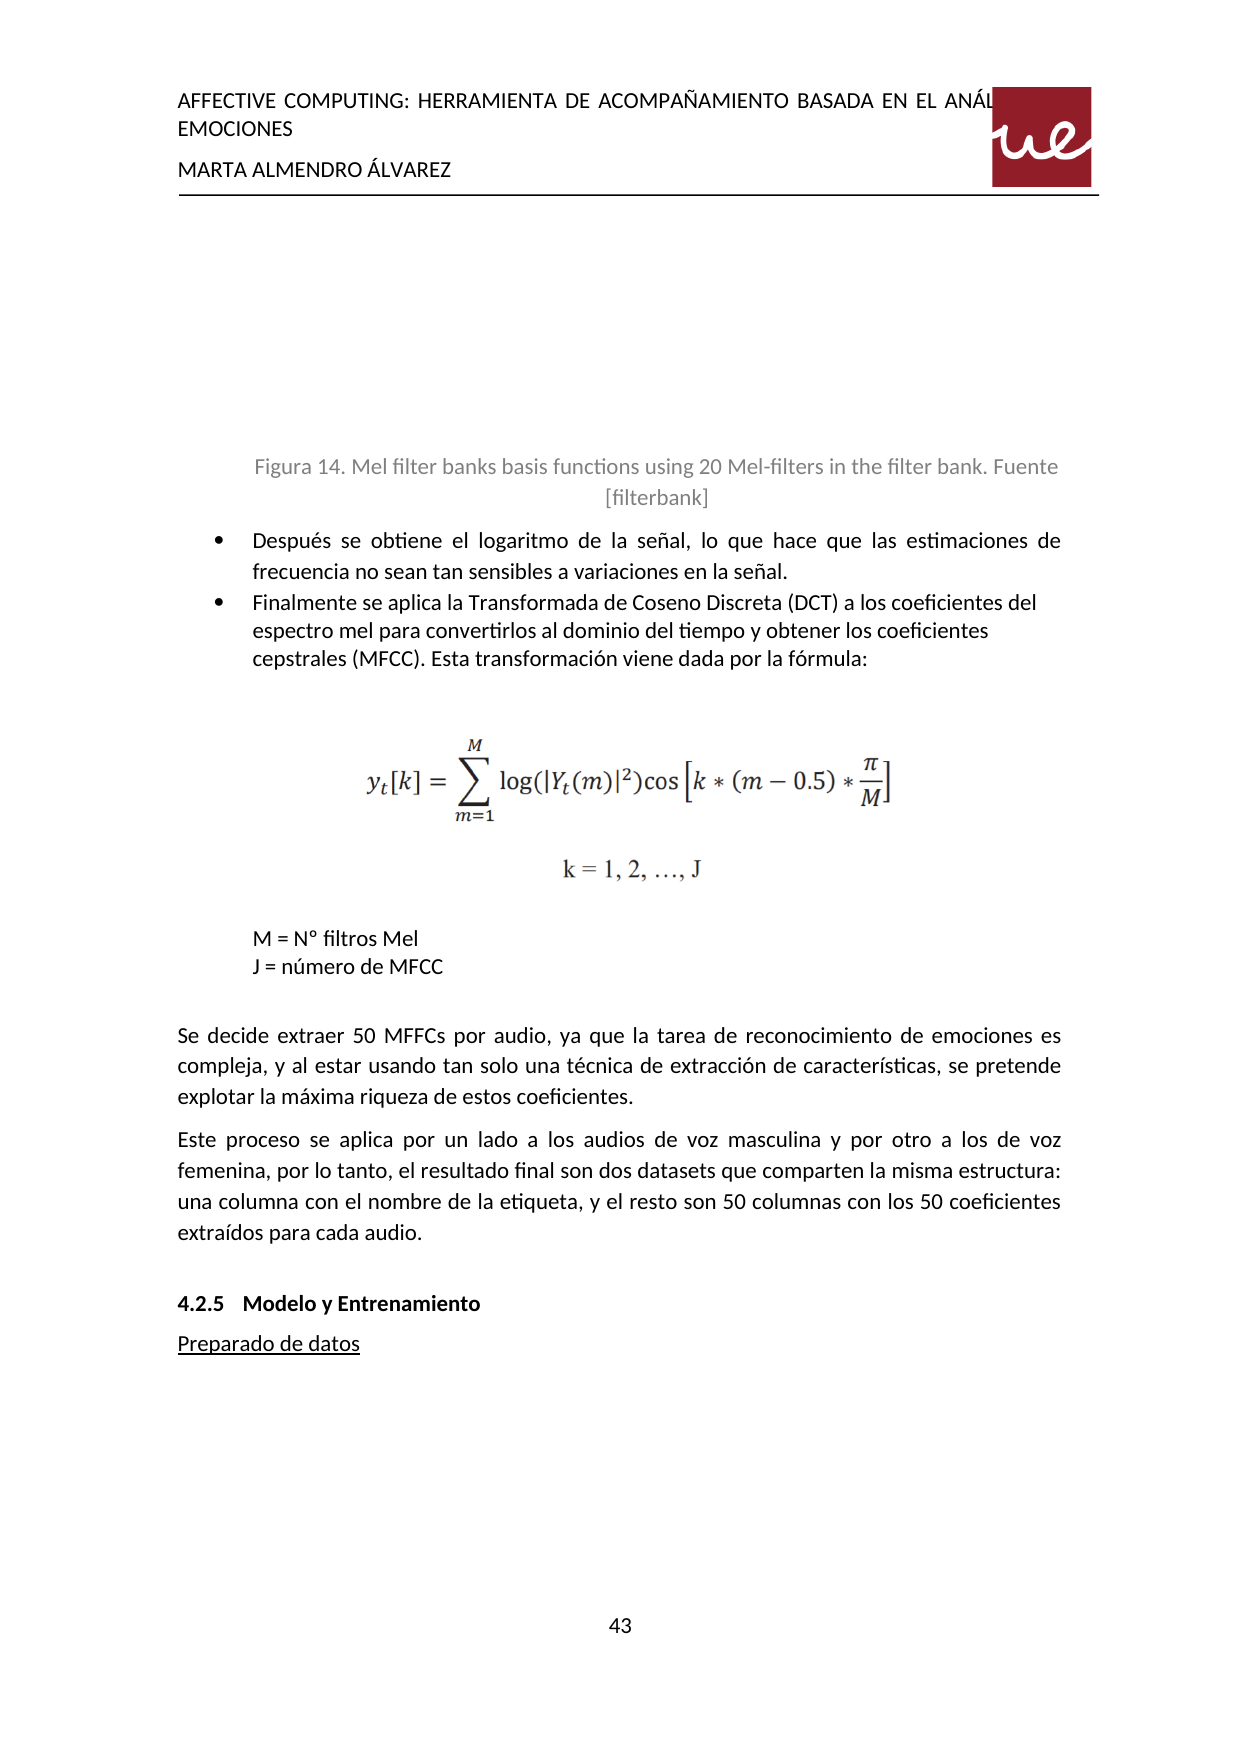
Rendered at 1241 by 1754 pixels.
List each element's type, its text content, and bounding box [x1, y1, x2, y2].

text Figura 14. Mel filter banks basis functions using 20 Mel-filters in the filter bank. Fuente [filterbank] [251, 452, 1063, 511]
list Después se obtiene el logaritmo de la señal, lo que hace que las estimaciones de frecuencia no sean tan sensibles a variaciones en la señal. [215, 526, 1063, 585]
list J = número de MFCC [252, 952, 1063, 980]
picture [992, 87, 1092, 187]
subtitle Modelo y Entrenamiento [177, 1289, 1063, 1317]
list M = Nº filtros Mel [252, 924, 1063, 952]
text Preparado de datos [177, 1329, 1063, 1357]
text Se decide extraer 50 MFFCs por audio, ya que la tarea de reconocimiento de emociones es compleja, y al estar usando tan solo una técnica de extracción de características, se pretende explotar la máxima riqueza de estos coeficientes. [177, 1021, 1063, 1110]
text Este proceso se aplica por un lado a los audios de voz masculina y por otro a los de voz femenina, por lo tanto, el resultado final son dos datasets que comparten la misma estructura: una columna con el nombre de la etiqueta, y el resto son 50 columnas con los 50 coeficientes extraídos para cada audio. [177, 1125, 1063, 1246]
list Finalmente se aplica la Transformada de Coseno Discreta (DCT) a los coeficientes del espectro mel para convertirlos al dominio del tiempo y obtener los coeficientes cepstrales (MFCC). Esta transformación viene dada por la fórmula: [215, 588, 1063, 672]
picture [289, 702, 951, 904]
